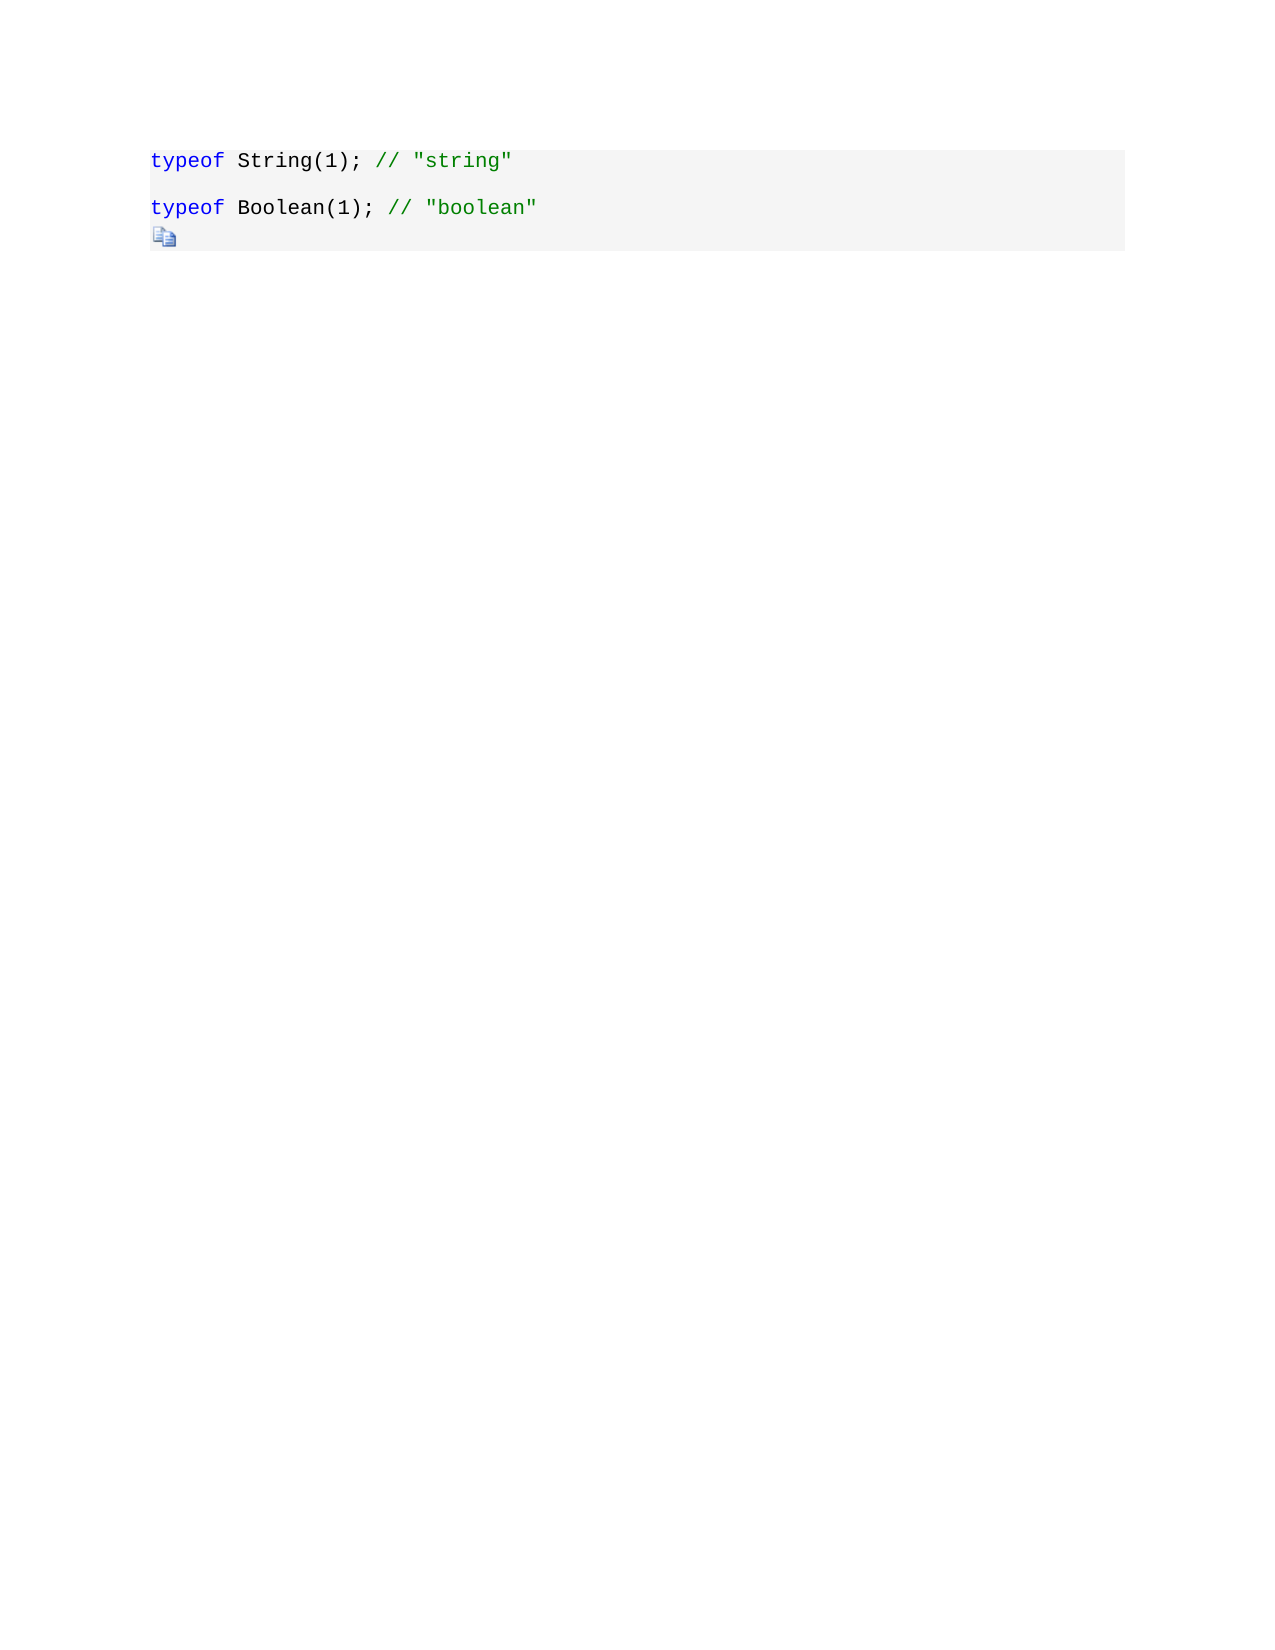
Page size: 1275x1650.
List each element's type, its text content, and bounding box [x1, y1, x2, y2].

text typeof Boolean(1); // "boolean" [150, 197, 1125, 221]
picture [150, 221, 181, 252]
text typeof String(1); // "string" [150, 150, 1125, 174]
